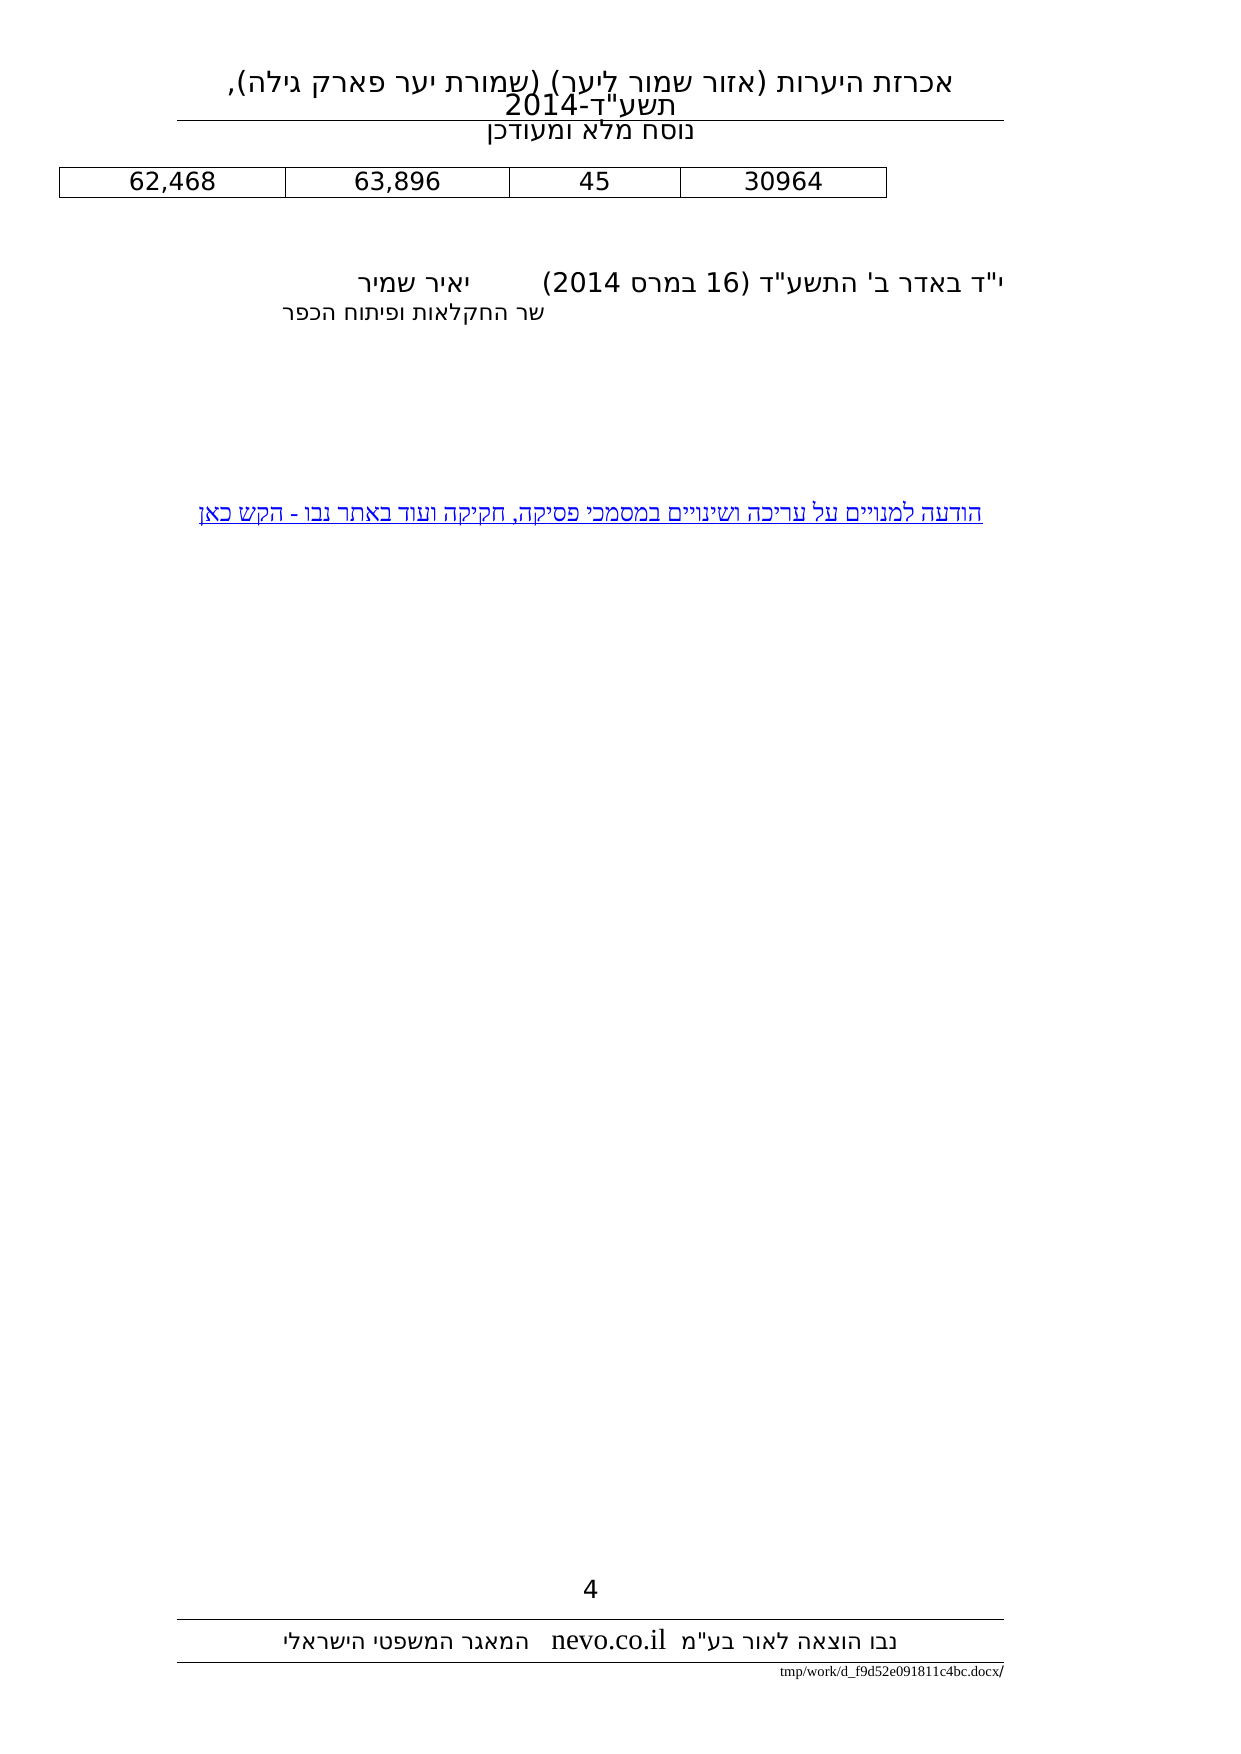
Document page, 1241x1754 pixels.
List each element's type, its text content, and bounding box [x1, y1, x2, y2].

table_cell 30964 [681, 168, 886, 197]
table_cell 62,468 [60, 168, 285, 197]
table_cell 45 [510, 168, 680, 197]
text שר החקלאות ופיתוח הכפר [177, 299, 1004, 325]
text הודעה למנויים על עריכה ושינויים במסמכי פסיקה, חקיקה ועוד באתר נבו - הקש כאן [177, 498, 1004, 527]
table_cell 63,896 [286, 168, 509, 197]
text י"ד באדר ב' התשע"ד (16 במרס 2014) יאיר שמיר [177, 267, 1004, 299]
